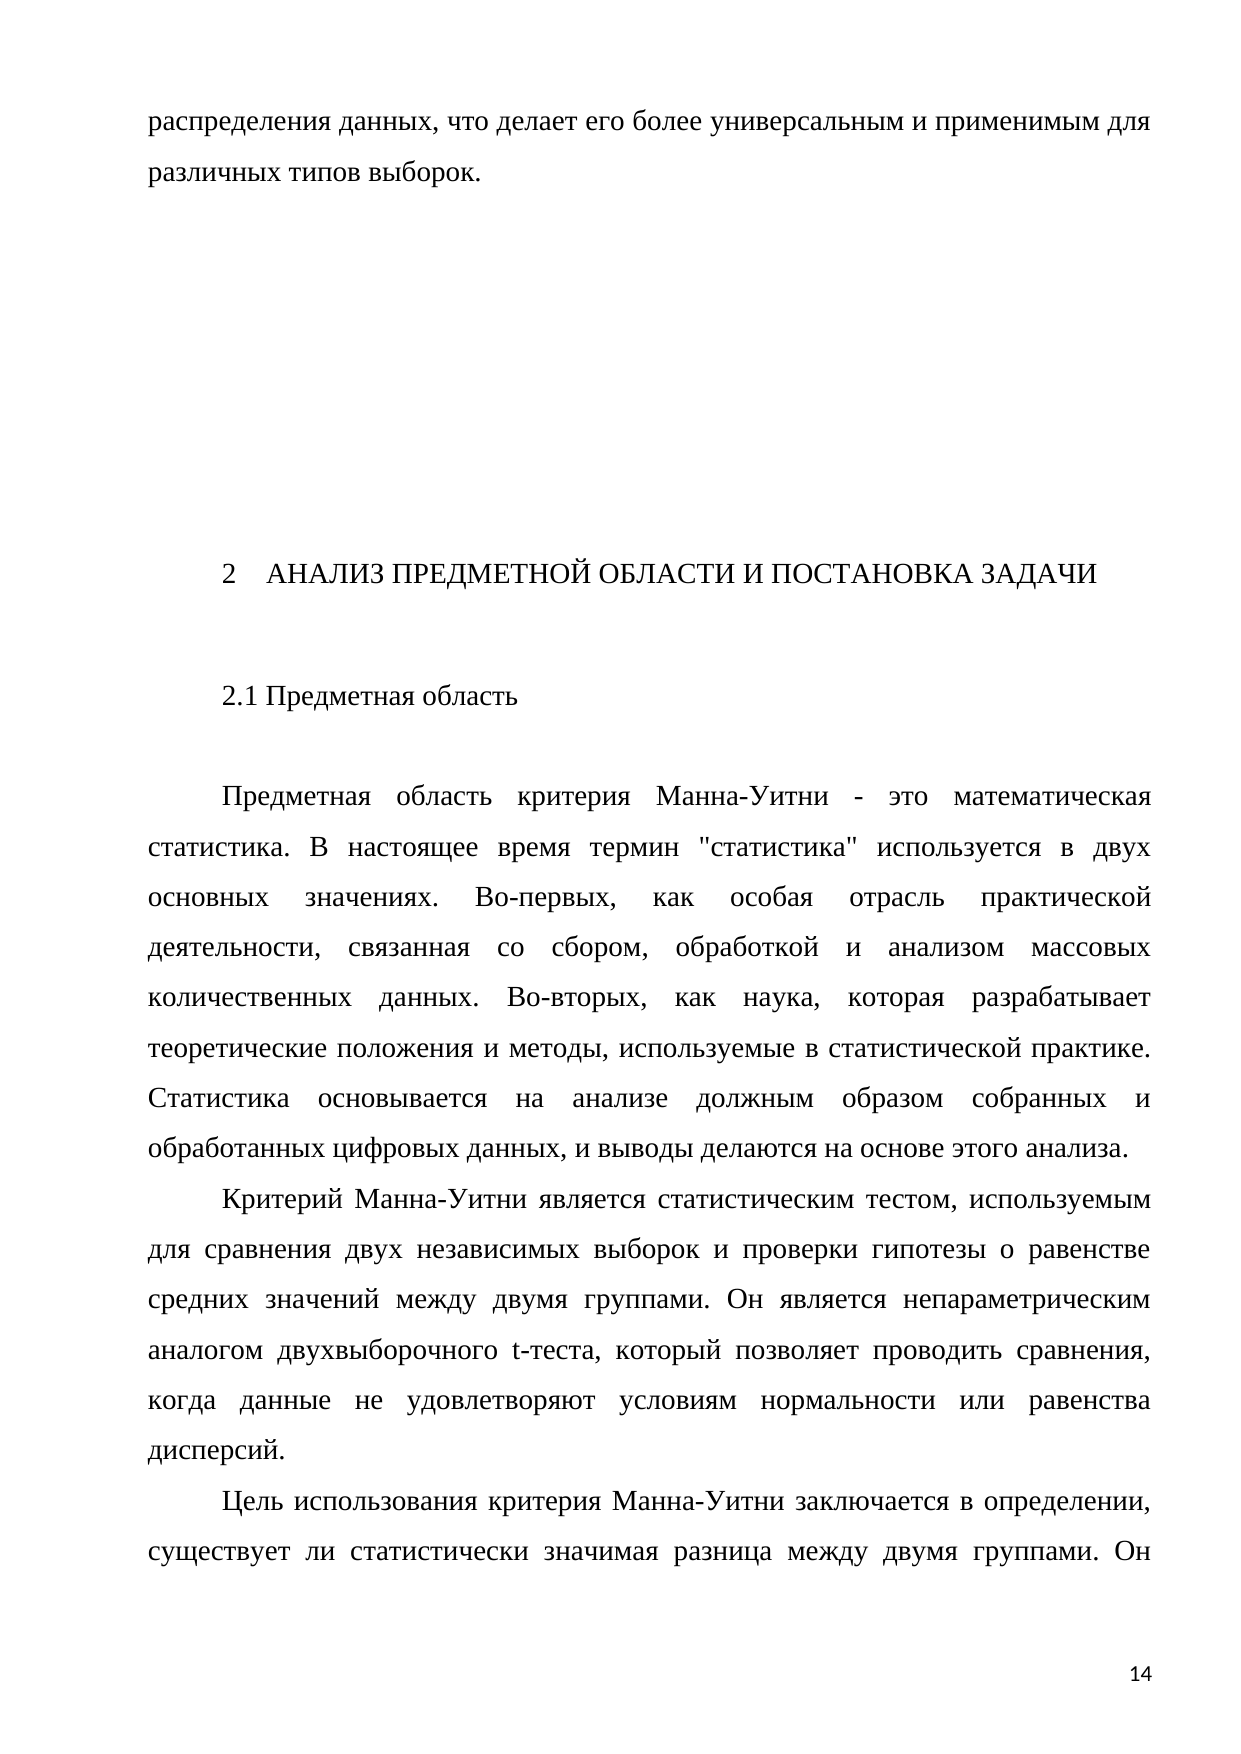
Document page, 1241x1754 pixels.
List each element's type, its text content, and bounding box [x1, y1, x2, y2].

list Критерий Манна-Уитни является статистическим тестом, используемым для сравнения двух независимых выборок и проверки гипотезы о равенстве средних значений между двумя группами. Он является непараметрическим аналогом двухвыборочного t-теста, который позволяет проводить сравнения, когда данные не удовлетворяют условиям нормальности или равенства дисперсий. [148, 1181, 1152, 1466]
list АНАЛИЗ ПРЕДМЕТНОЙ ОБЛАСТИ И ПОСТАНОВКА ЗАДАЧИ [222, 556, 1152, 590]
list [148, 1483, 1152, 1567]
subtitle 2.1 Предметная область [148, 678, 1152, 711]
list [148, 103, 1152, 187]
list Предметная область критерия Манна-Уитни - это математическая статистика. В настоящее время термин "статистика" используется в двух основных значениях. Во-первых, как особая отрасль практической деятельности, связанная со сбором, обработкой и анализом массовых количественных данных. Во-вторых, как наука, которая разрабатывает теоретические положения и методы, используемые в статистической практике. Статистика основывается на анализе должным образом собранных и обработанных цифровых данных, и выводы делаются на основе этого анализа. [148, 778, 1152, 1164]
